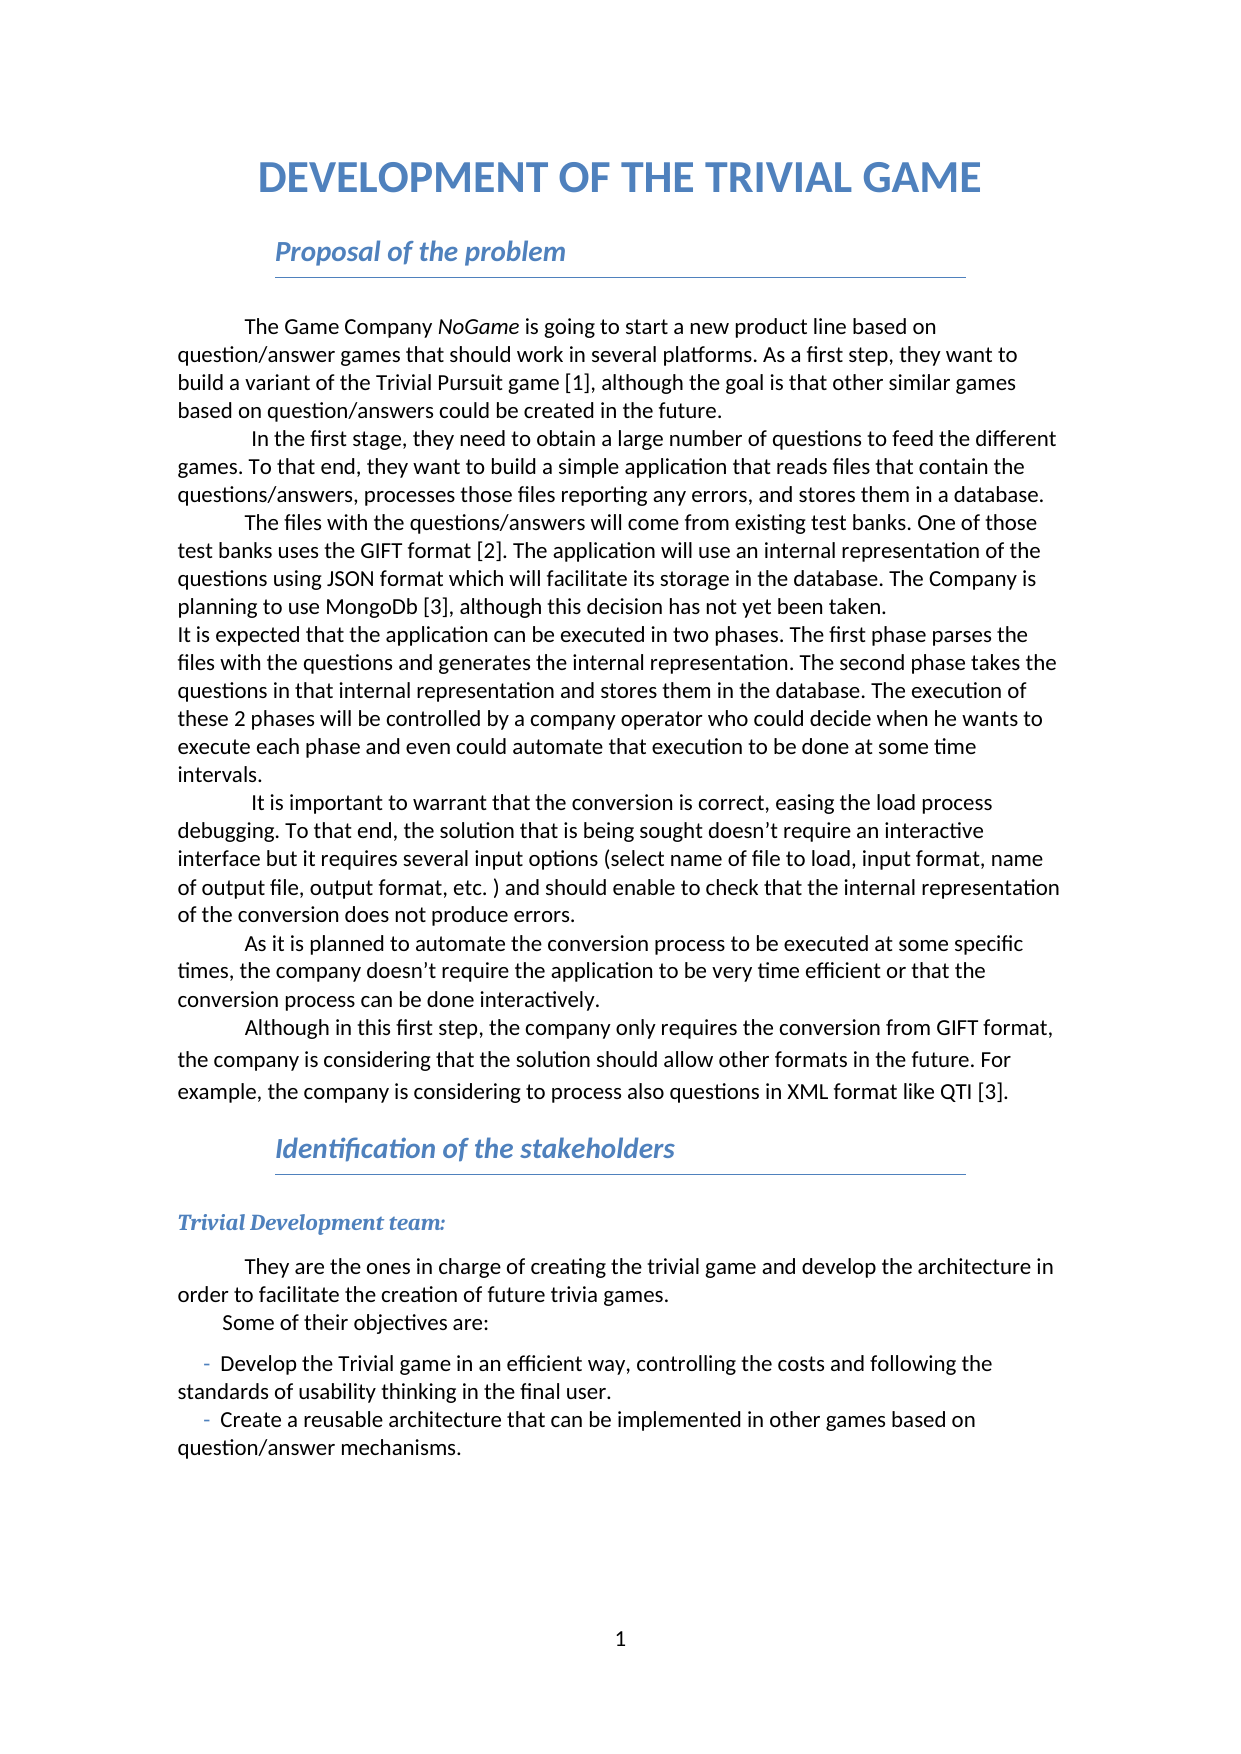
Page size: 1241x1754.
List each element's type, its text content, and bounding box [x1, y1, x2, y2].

text Proposal of the problem [275, 233, 966, 277]
text - Develop the Trivial game in an efficient way, controlling the costs and following the standards of usability thinking in the final user. [177, 1349, 1063, 1405]
subtitle DEVELOPMENT OF THE TRIVIAL GAME [177, 148, 1063, 203]
subtitle Trivial Development team: [177, 1209, 1063, 1236]
text - Create a reusable architecture that can be implemented in other games based on question/answer mechanisms. [177, 1405, 1063, 1461]
text The Game Company NoGame is going to start a new product line based on question/answer games that should work in several platforms. As a first step, they want to build a variant of the Trivial Pursuit game [1], although the goal is that other similar games based on question/answers could be created in the future. [177, 312, 1063, 424]
text It is important to warrant that the conversion is correct, easing the load process debugging. To that end, the solution that is being sought doesn’t require an interactive interface but it requires several input options (select name of file to load, input format, name of output file, output format, etc. ) and should enable to check that the internal representation of the conversion does not produce errors. [177, 788, 1063, 929]
text Identification of the stakeholders [275, 1130, 966, 1174]
list Although in this first step, the company only requires the conversion from GIFT format, the company is considering that the solution should allow other formats in the future. For example, the company is considering to process also questions in XML format like QTI [3]. [177, 1013, 1063, 1105]
text As it is planned to automate the conversion process to be executed at some specific times, the company doesn’t require the application to be very time efficient or that the conversion process can be done interactively. [177, 929, 1063, 1013]
text Some of their objectives are: [207, 1308, 1063, 1336]
text In the first stage, they need to obtain a large number of questions to feed the different games. To that end, they want to build a simple application that reads files that contain the questions/answers, processes those files reporting any errors, and stores them in a database. [177, 424, 1063, 508]
list They are the ones in charge of creating the trivial game and develop the architecture in order to facilitate the creation of future trivia games. [177, 1252, 1063, 1308]
text The files with the questions/answers will come from existing test banks. One of those test banks uses the GIFT format [2]. The application will use an internal representation of the questions using JSON format which will facilitate its storage in the database. The Company is planning to use MongoDb [3], although this decision has not yet been taken. [177, 508, 1063, 620]
text It is expected that the application can be executed in two phases. The first phase parses the files with the questions and generates the internal representation. The second phase takes the questions in that internal representation and stores them in the database. The execution of these 2 phases will be controlled by a company operator who could decide when he wants to execute each phase and even could automate that execution to be done at some time intervals. [177, 620, 1063, 788]
